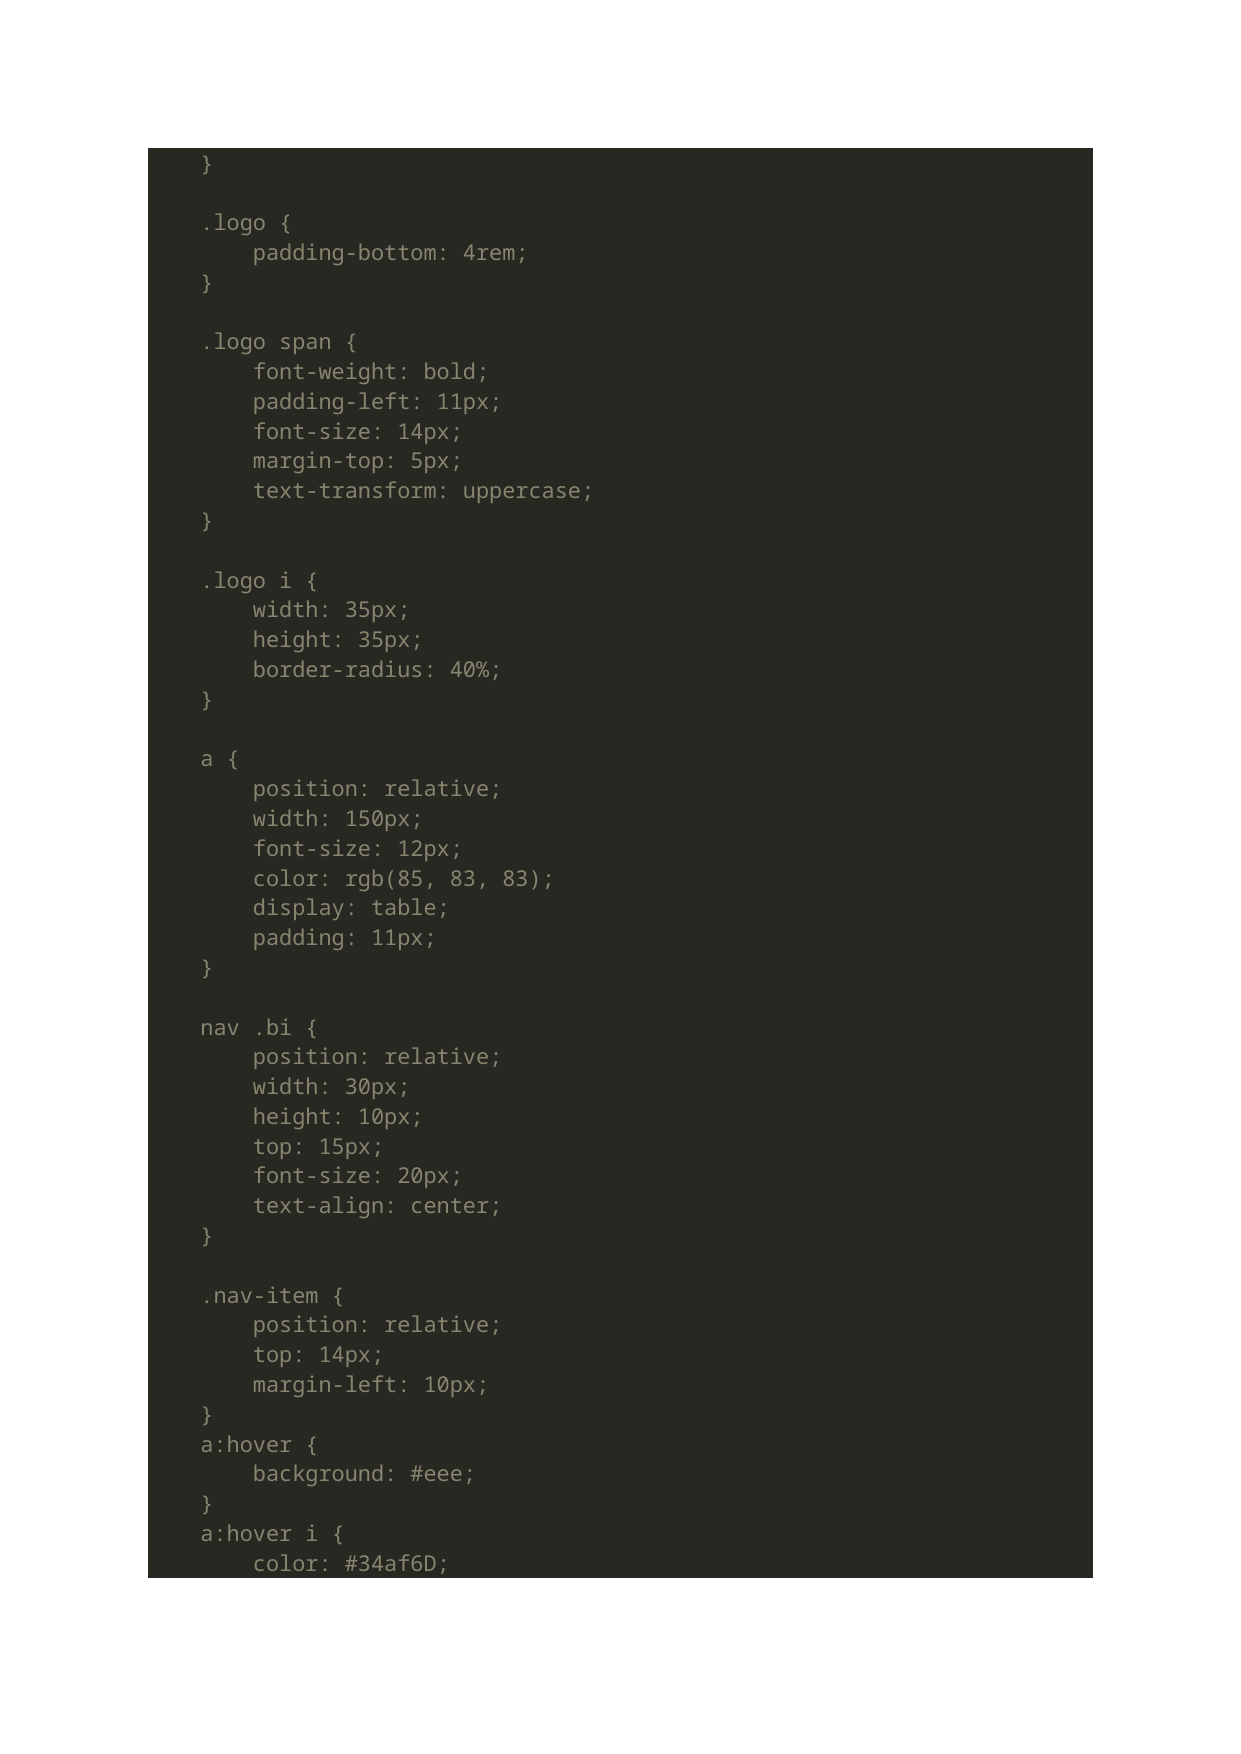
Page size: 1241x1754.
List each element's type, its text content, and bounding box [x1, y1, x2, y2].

text .logo { [148, 207, 1093, 237]
text a:hover { [148, 1429, 1093, 1458]
text a { [148, 743, 1093, 773]
text padding-left: 11px; [148, 386, 1093, 416]
text font-weight: bold; [148, 356, 1093, 386]
text border-radius: 40%; [148, 654, 1093, 684]
text width: 30px; [148, 1071, 1093, 1101]
text width: 150px; [148, 803, 1093, 833]
text top: 15px; [148, 1131, 1093, 1161]
text padding: 11px; [148, 922, 1093, 952]
text } [148, 1488, 1093, 1518]
text } [148, 1220, 1093, 1250]
text padding-bottom: 4rem; [148, 237, 1093, 267]
text .nav-item { [148, 1280, 1093, 1309]
text } [148, 505, 1093, 535]
text text-transform: uppercase; [148, 475, 1093, 505]
text margin-top: 5px; [148, 446, 1093, 475]
text } [148, 684, 1093, 714]
text font-size: 12px; [148, 833, 1093, 863]
text display: table; [148, 892, 1093, 922]
text height: 10px; [148, 1101, 1093, 1131]
text position: relative; [148, 1041, 1093, 1071]
text top: 14px; [148, 1339, 1093, 1369]
text } [148, 1399, 1093, 1429]
text } [148, 148, 1093, 177]
text font-size: 20px; [148, 1161, 1093, 1190]
text .logo i { [148, 565, 1093, 594]
text margin-left: 10px; [148, 1369, 1093, 1399]
text a:hover i { [148, 1518, 1093, 1548]
text position: relative; [148, 773, 1093, 803]
text } [148, 267, 1093, 297]
text color: rgb(85, 83, 83); [148, 863, 1093, 892]
text height: 35px; [148, 624, 1093, 654]
text font-size: 14px; [148, 416, 1093, 446]
text nav .bi { [148, 1012, 1093, 1041]
text text-align: center; [148, 1190, 1093, 1220]
text background: #eee; [148, 1458, 1093, 1488]
text position: relative; [148, 1309, 1093, 1339]
text color: #34af6D; [148, 1548, 1093, 1578]
text width: 35px; [148, 594, 1093, 624]
text .logo span { [148, 326, 1093, 356]
text } [148, 952, 1093, 982]
